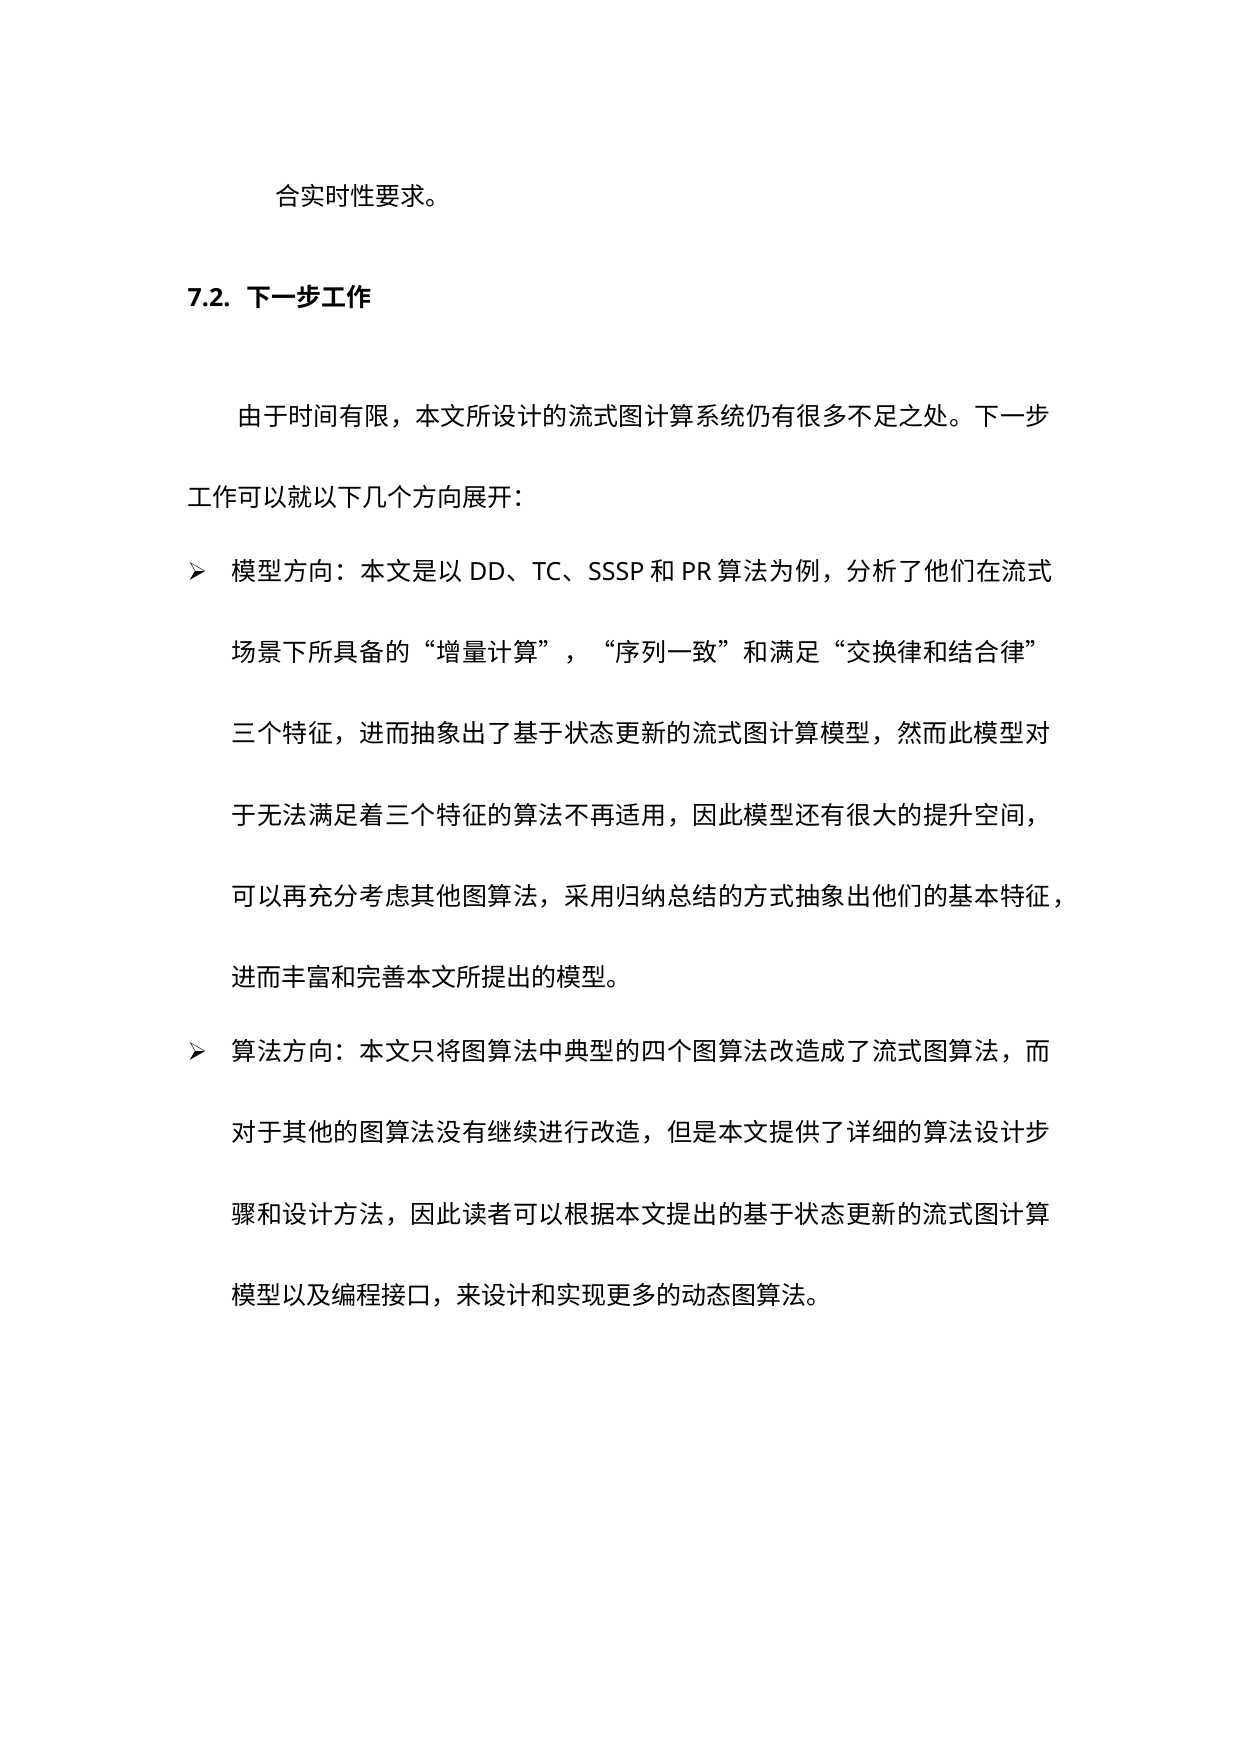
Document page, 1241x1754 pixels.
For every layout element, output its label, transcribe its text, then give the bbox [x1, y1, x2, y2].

list 算法方向：本文只将图算法中典型的四个图算法改造成了流式图算法，而对于其他的图算法没有继续进行改造，但是本文提供了详细的算法设计步骤和设计方法，因此读者可以根据本文提出的基于状态更新的流式图计算模型以及编程接口，来设计和实现更多的动态图算法。 [187, 1017, 1053, 1326]
text 由于时间有限，本文所设计的流式图计算系统仍有很多不足之处。下一步工作可以就以下几个方向展开： [187, 382, 1053, 528]
subtitle 下一步工作 [187, 263, 1053, 328]
list 模型方向：本文是以DD、TC、SSSP和PR算法为例，分析了他们在流式场景下所具备的“增量计算”，“序列一致”和满足“交换律和结合律”三个特征，进而抽象出了基于状态更新的流式图计算模型，然而此模型对于无法满足着三个特征的算法不再适用，因此模型还有很大的提升空间，可以再充分考虑其他图算法，采用归纳总结的方式抽象出他们的基本特征，进而丰富和完善本文所提出的模型。 [187, 537, 1053, 1008]
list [231, 162, 1053, 227]
